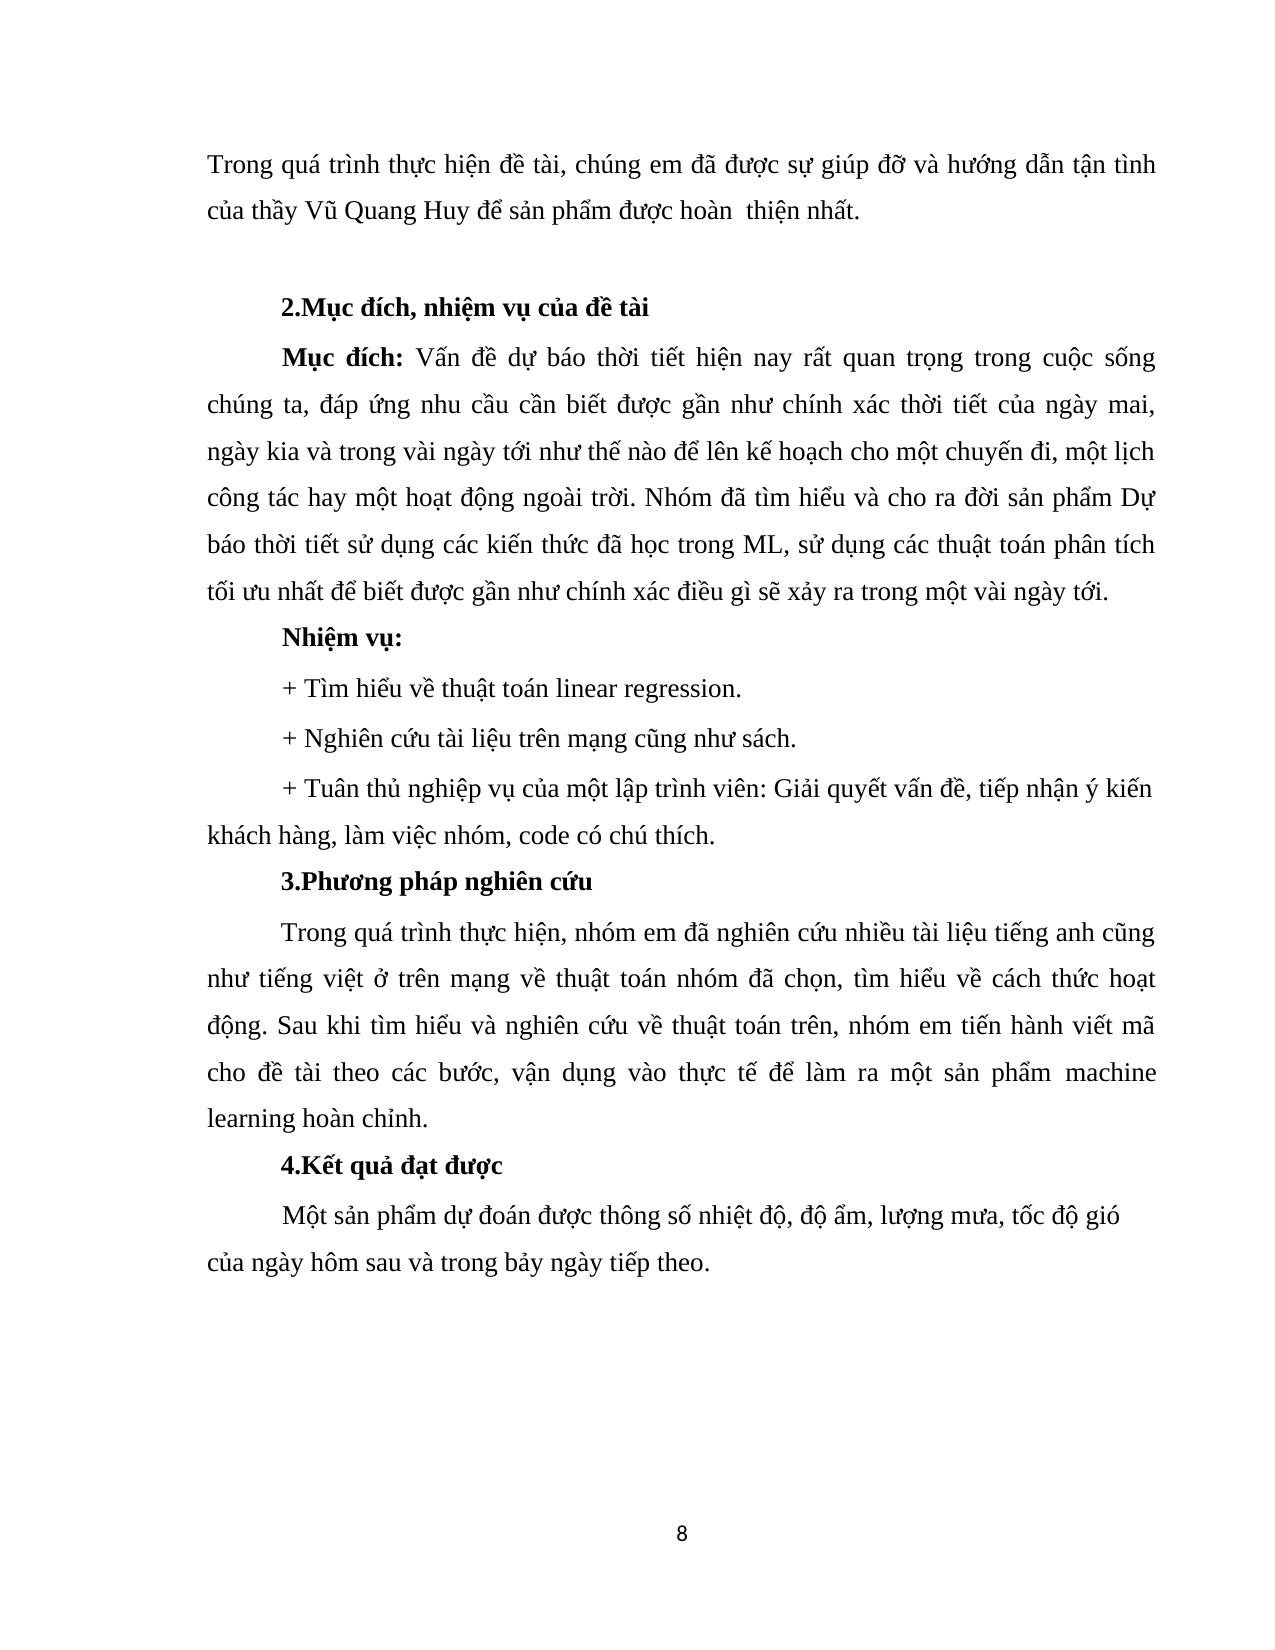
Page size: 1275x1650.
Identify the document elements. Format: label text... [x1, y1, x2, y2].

text Mục đích: Vấn đề dự báo thời tiết hiện nay rất quan trọng trong cuộc sống chúng ta, đáp ứng nhu cầu cần biết được gần như chính xác thời tiết của ngày mai, ngày kia và trong vài ngày tới như thế nào để lên kế hoạch cho một chuyến đi, một lịch công tác hay một hoạt động ngoài trời. Nhóm đã tìm hiểu và cho ra đời sản phẩm Dự báo thời tiết sử dụng các kiến thức đã học trong ML, sử dụng các thuật toán phân tích tối ưu nhất để biết được gần như chính xác điều gì sẽ xảy ra trong một vài ngày tới. [207, 341, 1157, 606]
text Nhiệm vụ: [207, 621, 1157, 653]
text + Tuân thủ nghiệp vụ của một lập trình viên: Giải quyết vấn đề, tiếp nhận ý kiến khách hàng, làm việc nhóm, code có chú thích. [207, 772, 1157, 850]
text + Nghiên cứu tài liệu trên mạng cũng như sách. [207, 722, 1157, 753]
text 2.Mục đích, nhiệm vụ của đề tài [207, 291, 1157, 322]
text + Tìm hiểu về thuật toán linear regression. [207, 672, 1157, 703]
text Một sản phẩm dự đoán được thông số nhiệt độ, độ ẩm, lượng mưa, tốc độ gió của ngày hôm sau và trong bảy ngày tiếp theo. [207, 1199, 1157, 1277]
text 4.Kết quả đạt được [207, 1149, 1157, 1180]
list Trong quá trình thực hiện, nhóm em đã nghiên cứu nhiều tài liệu tiếng anh cũng như tiếng việt ở trên mạng về thuật toán nhóm đã chọn, tìm hiểu về cách thức hoạt động. Sau khi tìm hiểu và nghiên cứu về thuật toán trên, nhóm em tiến hành viết mã cho đề tài theo các bước, vận dụng vào thực tế để làm ra một sản phẩm machine learning hoàn chỉnh. [207, 916, 1157, 1133]
text 3.Phương pháp nghiên cứu [207, 865, 1157, 897]
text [207, 148, 1157, 226]
